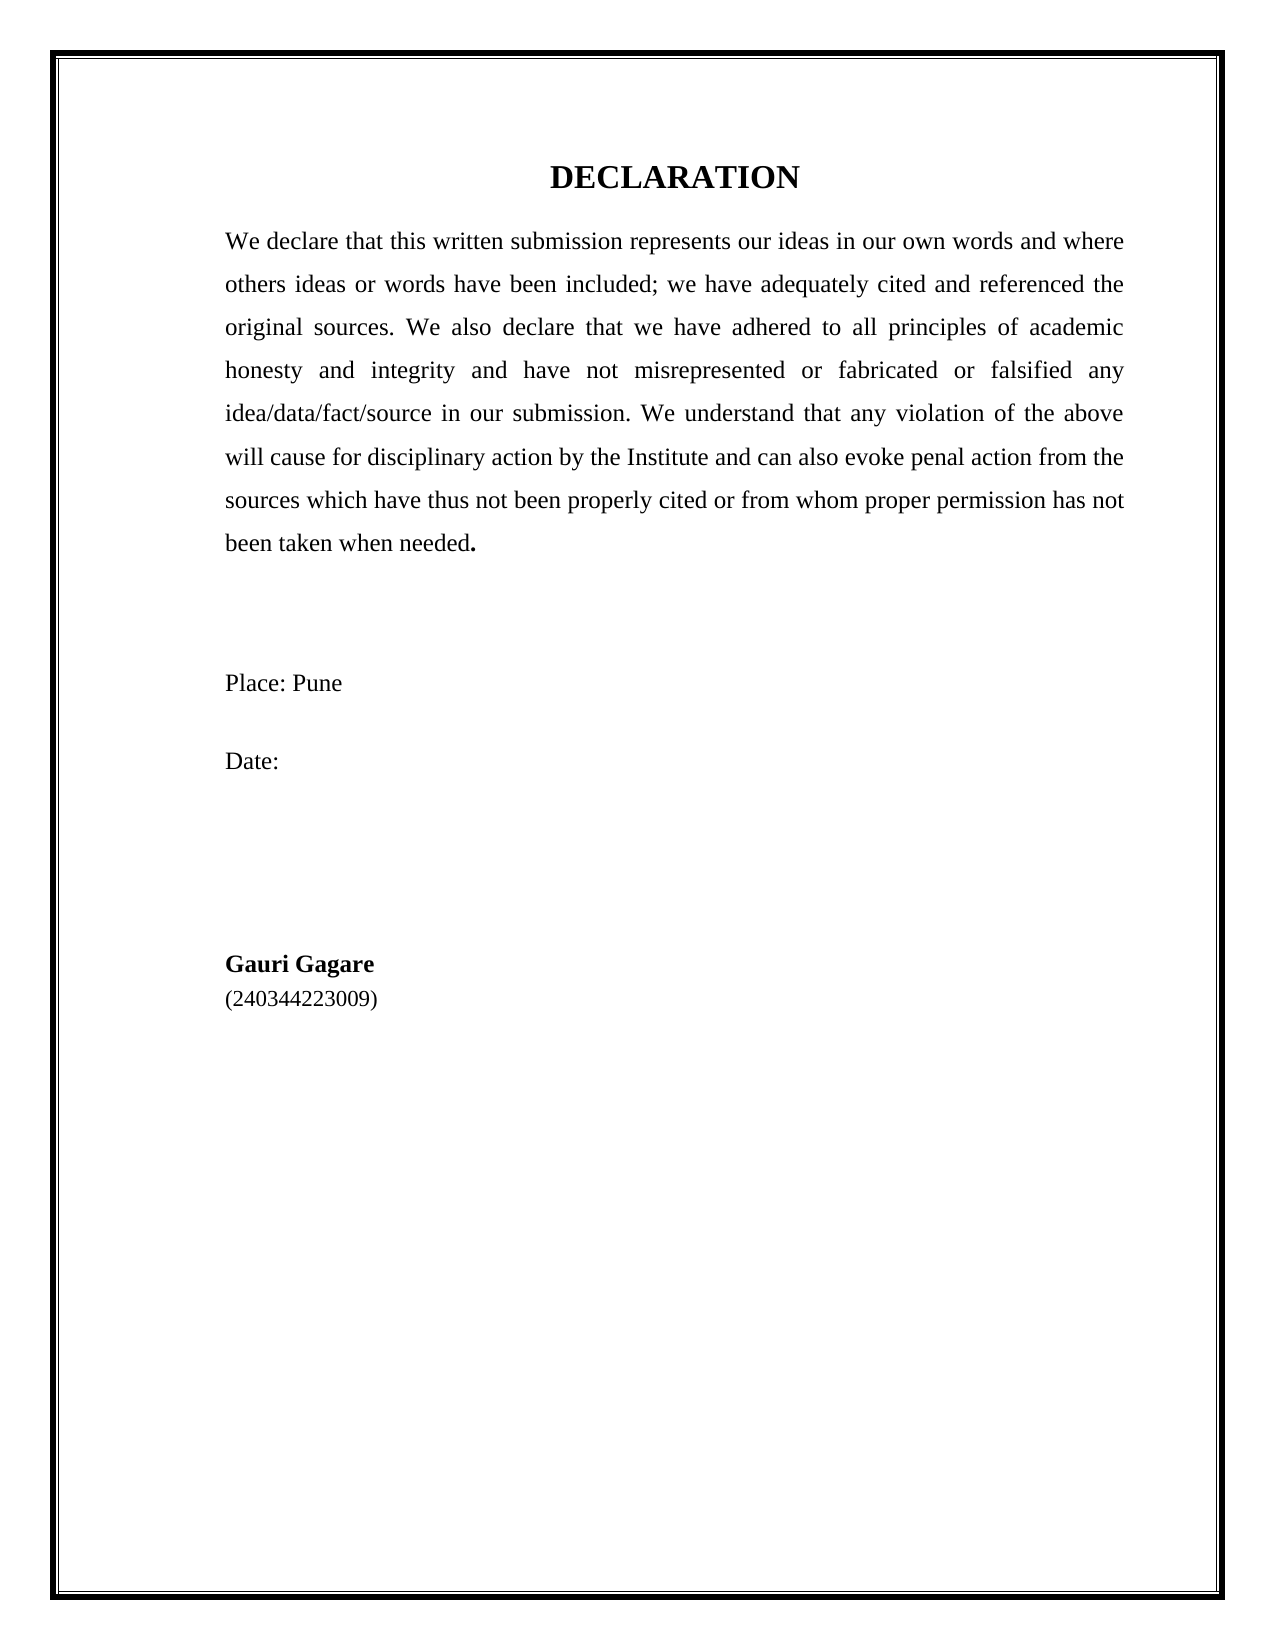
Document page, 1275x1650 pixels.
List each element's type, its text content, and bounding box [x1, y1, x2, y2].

text Gauri Gagare [225, 949, 1125, 978]
text Date: [225, 746, 1125, 775]
text We declare that this written submission represents our ideas in our own words and where others ideas or words have been included; we have adequately cited and referenced the original sources. We also declare that we have adhered to all principles of academic honesty and integrity and have not misrepresented or fabricated or falsified any idea/data/fact/source in our submission. We understand that any violation of the above will cause for disciplinary action by the Institute and can also evoke penal action from the sources which have thus not been properly cited or from whom proper permission has not been taken when needed. [225, 226, 1125, 557]
text Place: Pune [225, 668, 1125, 697]
text (240344223009) [225, 985, 1125, 1012]
subtitle DECLARATION [225, 157, 1125, 195]
